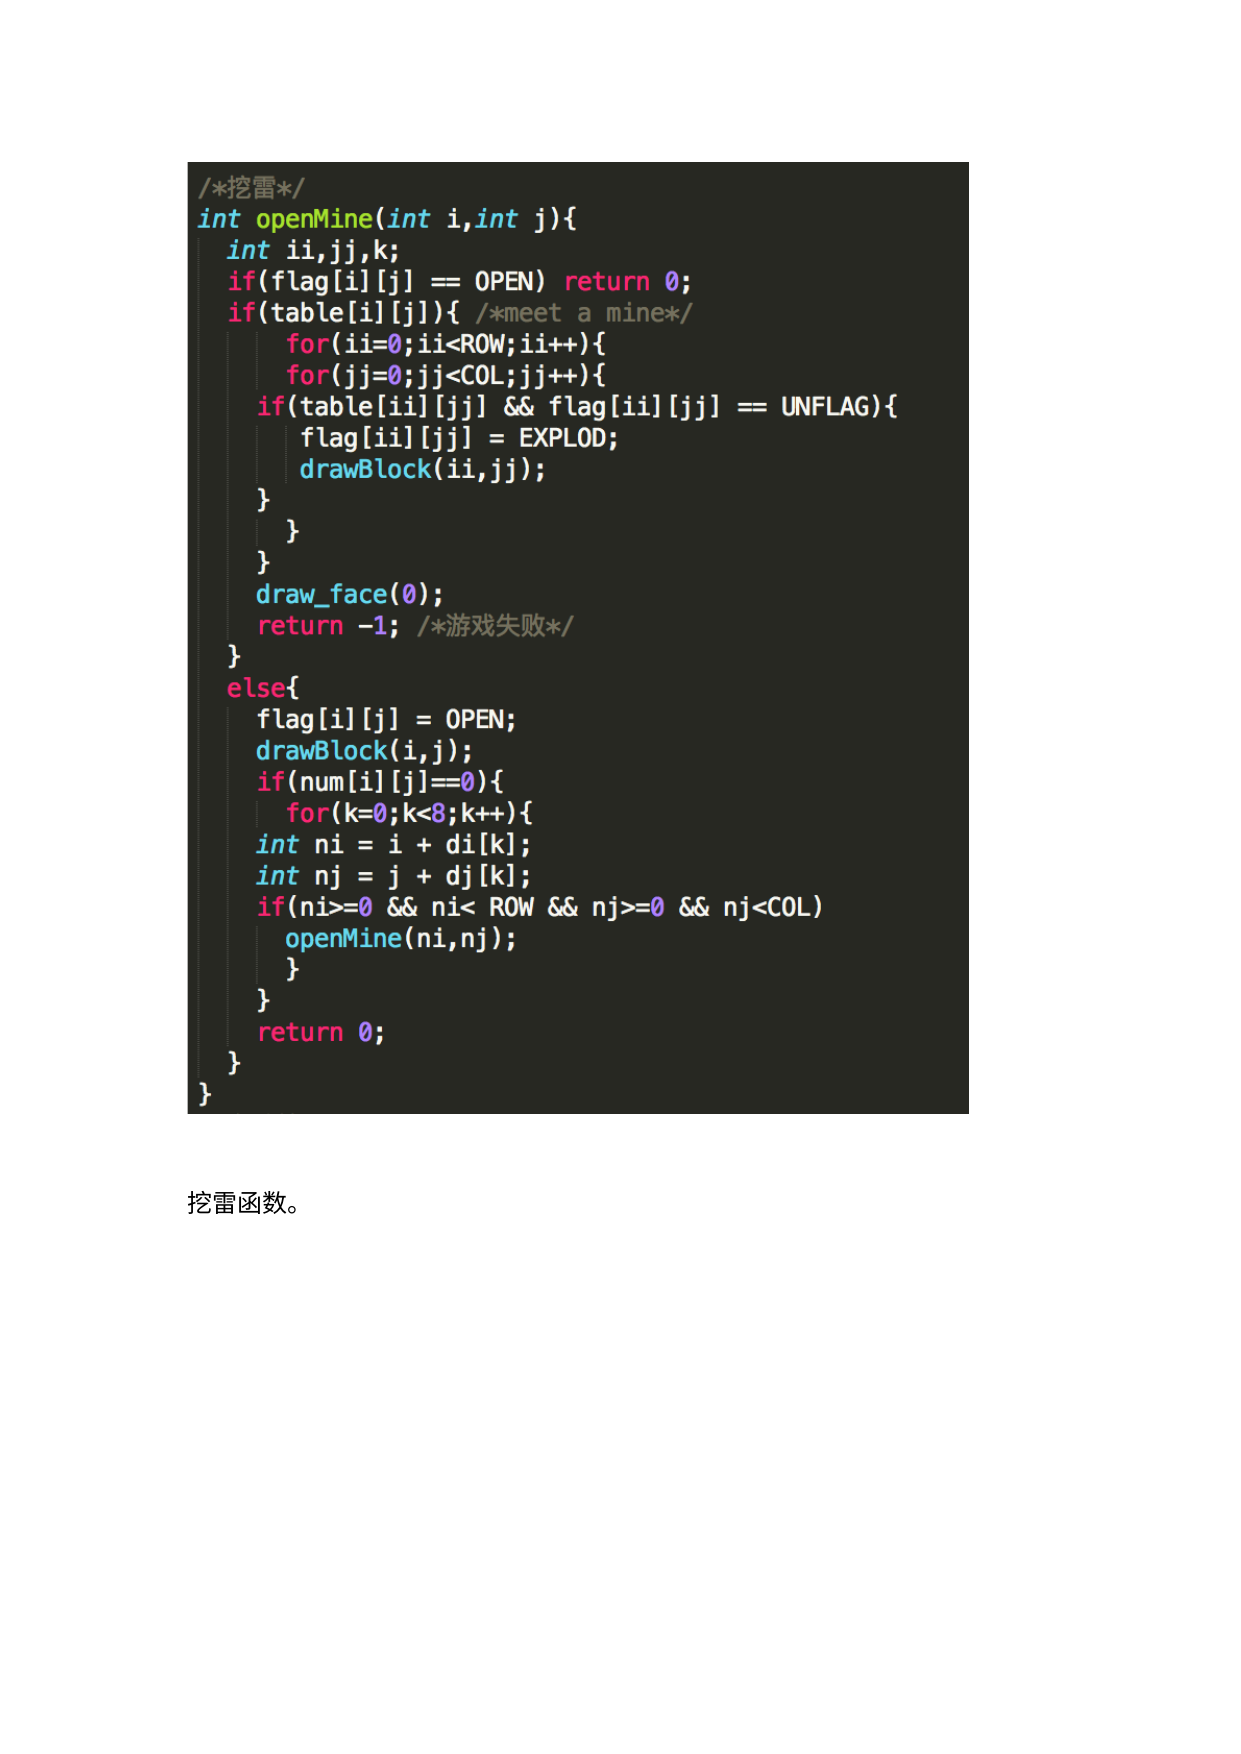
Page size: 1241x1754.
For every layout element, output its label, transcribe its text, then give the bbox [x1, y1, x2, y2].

picture [187, 162, 969, 1114]
text 挖雷函数。 [187, 1169, 1053, 1234]
